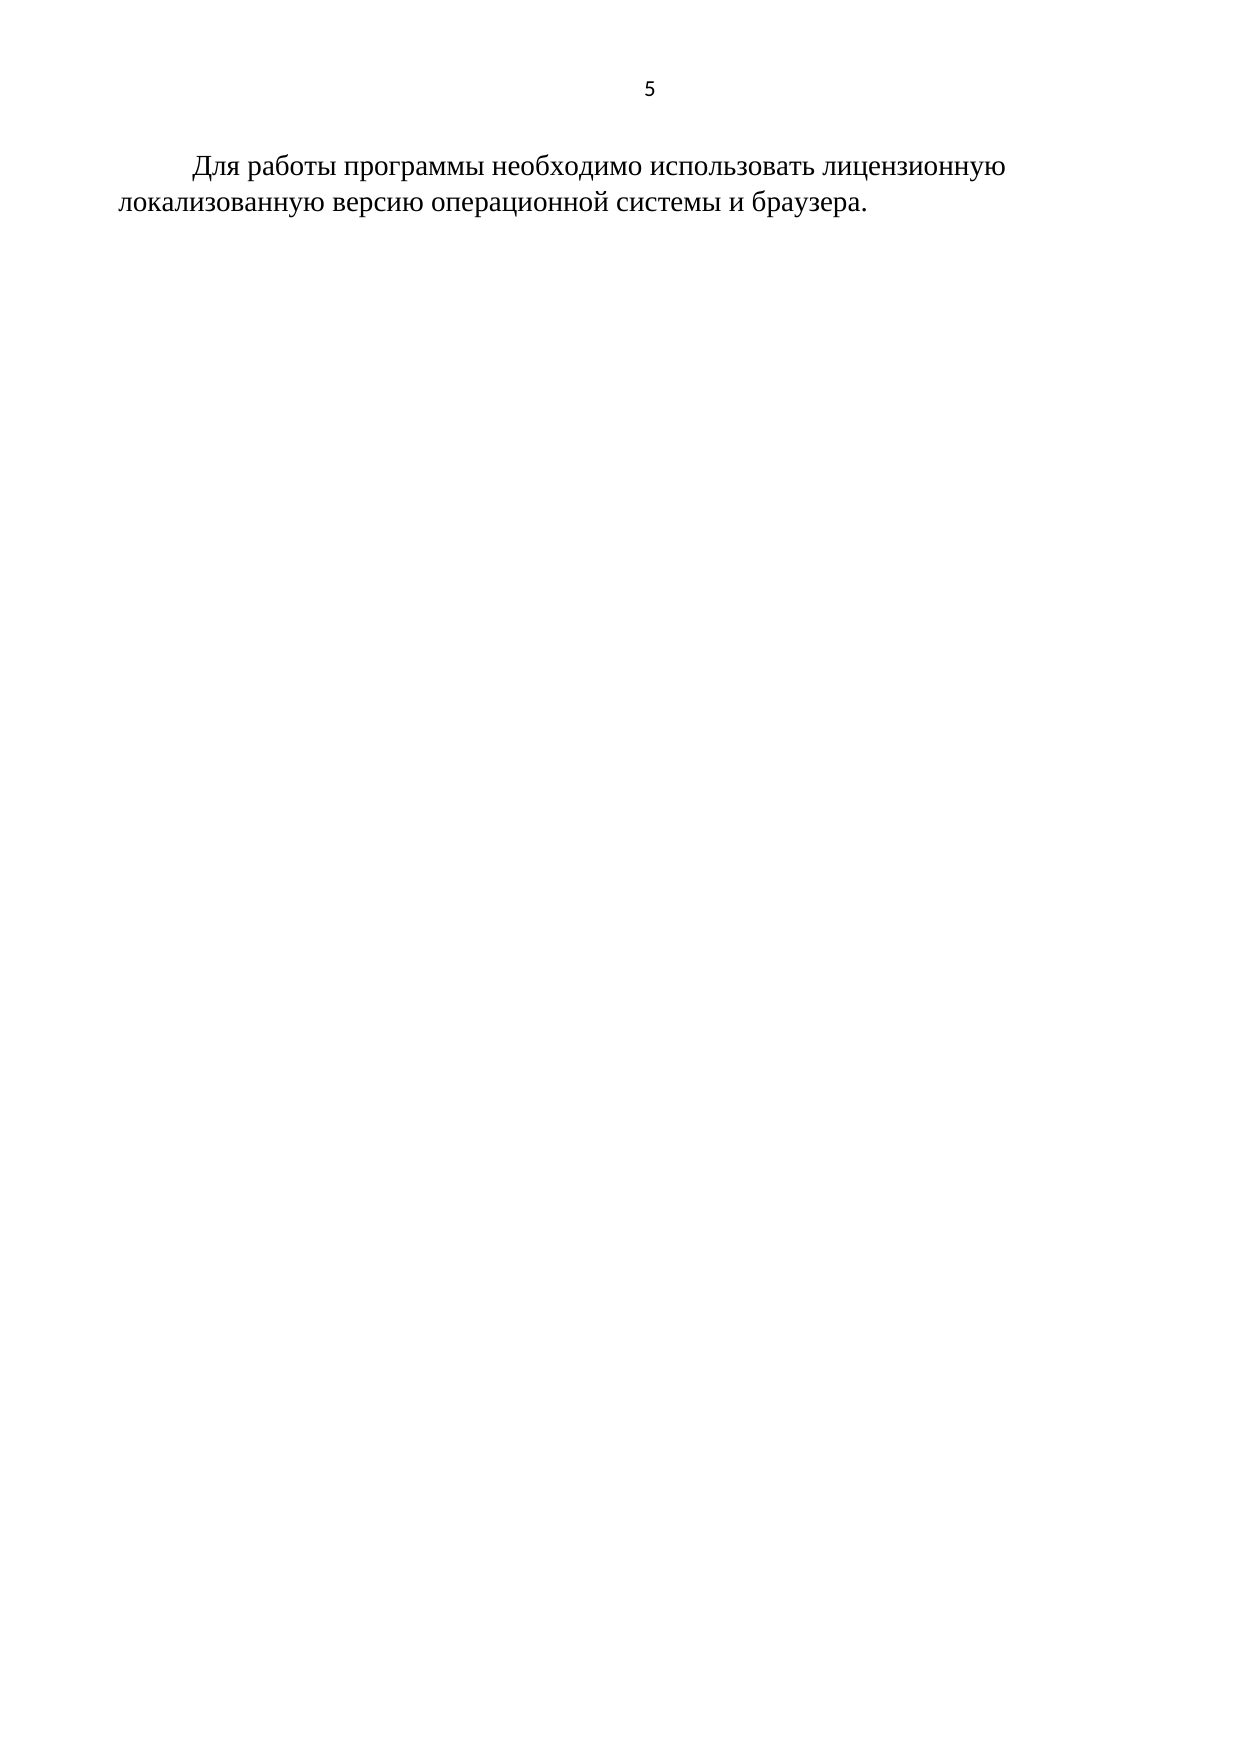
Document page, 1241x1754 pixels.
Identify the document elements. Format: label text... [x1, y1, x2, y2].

text Для работы программы необходимо использовать лицензионную локализованную версию операционной системы и браузера. [118, 148, 1181, 217]
